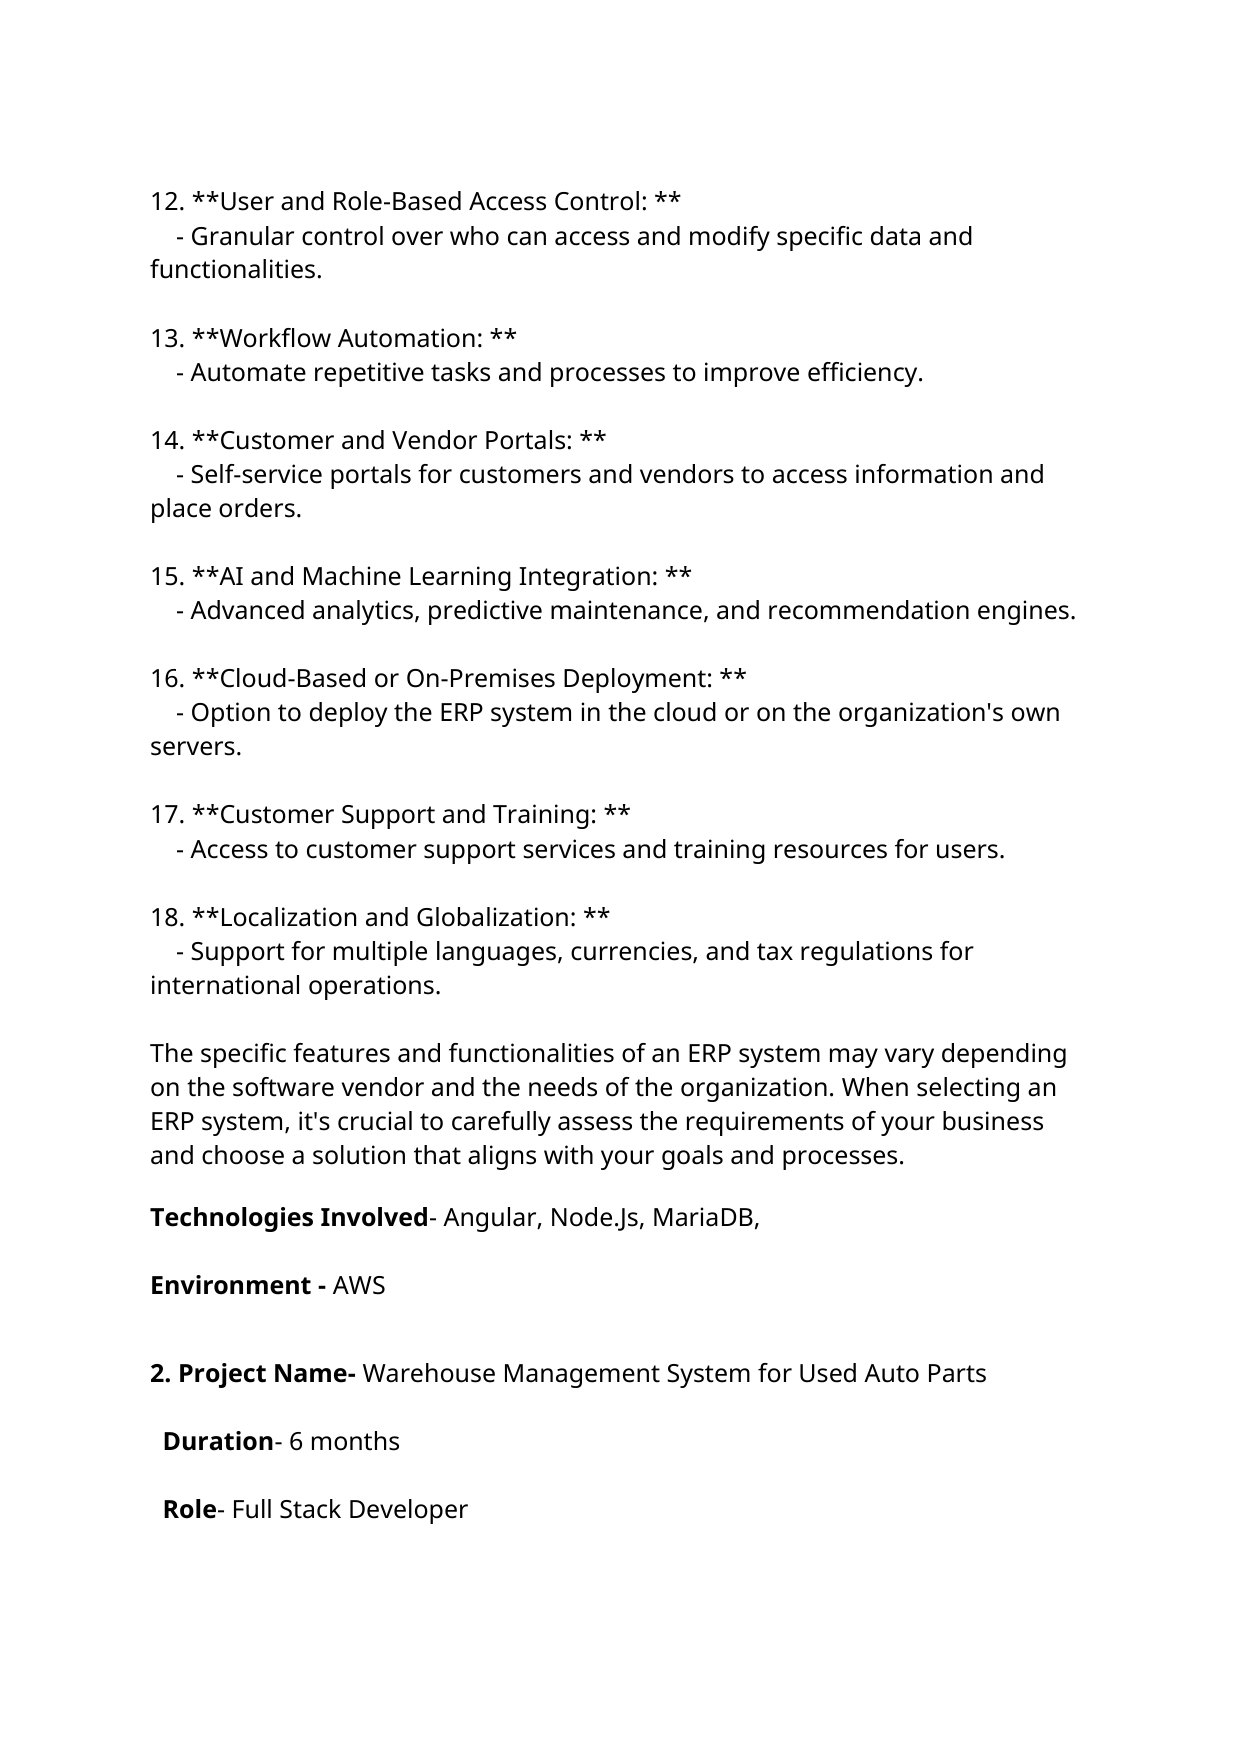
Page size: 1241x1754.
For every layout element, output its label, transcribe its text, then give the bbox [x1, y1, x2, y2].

text Technologies Involved- Angular, Node.Js, MariaDB, [150, 1200, 1090, 1234]
text - Granular control over who can access and modify specific data and functionalities. [150, 218, 1090, 286]
text 15. **AI and Machine Learning Integration: ** [150, 559, 1090, 593]
text - Option to deploy the ERP system in the cloud or on the organization's own servers. [150, 695, 1090, 763]
text - Access to customer support services and training resources for users. [150, 831, 1090, 865]
text 2. Project Name- Warehouse Management System for Used Auto Parts [150, 1356, 1090, 1389]
text 18. **Localization and Globalization: ** [150, 899, 1090, 933]
text - Self-service portals for customers and vendors to access information and place orders. [150, 457, 1090, 525]
text 17. **Customer Support and Training: ** [150, 797, 1090, 831]
text 12. **User and Role-Based Access Control: ** [150, 184, 1090, 218]
text 13. **Workflow Automation: ** [150, 320, 1090, 354]
text 16. **Cloud-Based or On-Premises Deployment: ** [150, 661, 1090, 695]
text - Advanced analytics, predictive maintenance, and recommendation engines. [150, 593, 1090, 627]
text The specific features and functionalities of an ERP system may vary depending on the software vendor and the needs of the organization. When selecting an ERP system, it's crucial to carefully assess the requirements of your business and choose a solution that aligns with your goals and processes. [150, 1036, 1090, 1200]
text - Support for multiple languages, currencies, and tax regulations for international operations. [150, 933, 1090, 1002]
text Role- Full Stack Developer [150, 1492, 1090, 1526]
text Environment - AWS [150, 1268, 1090, 1302]
text Duration- 6 months [150, 1424, 1090, 1458]
text 14. **Customer and Vendor Portals: ** [150, 422, 1090, 457]
text - Automate repetitive tasks and processes to improve efficiency. [150, 354, 1090, 388]
